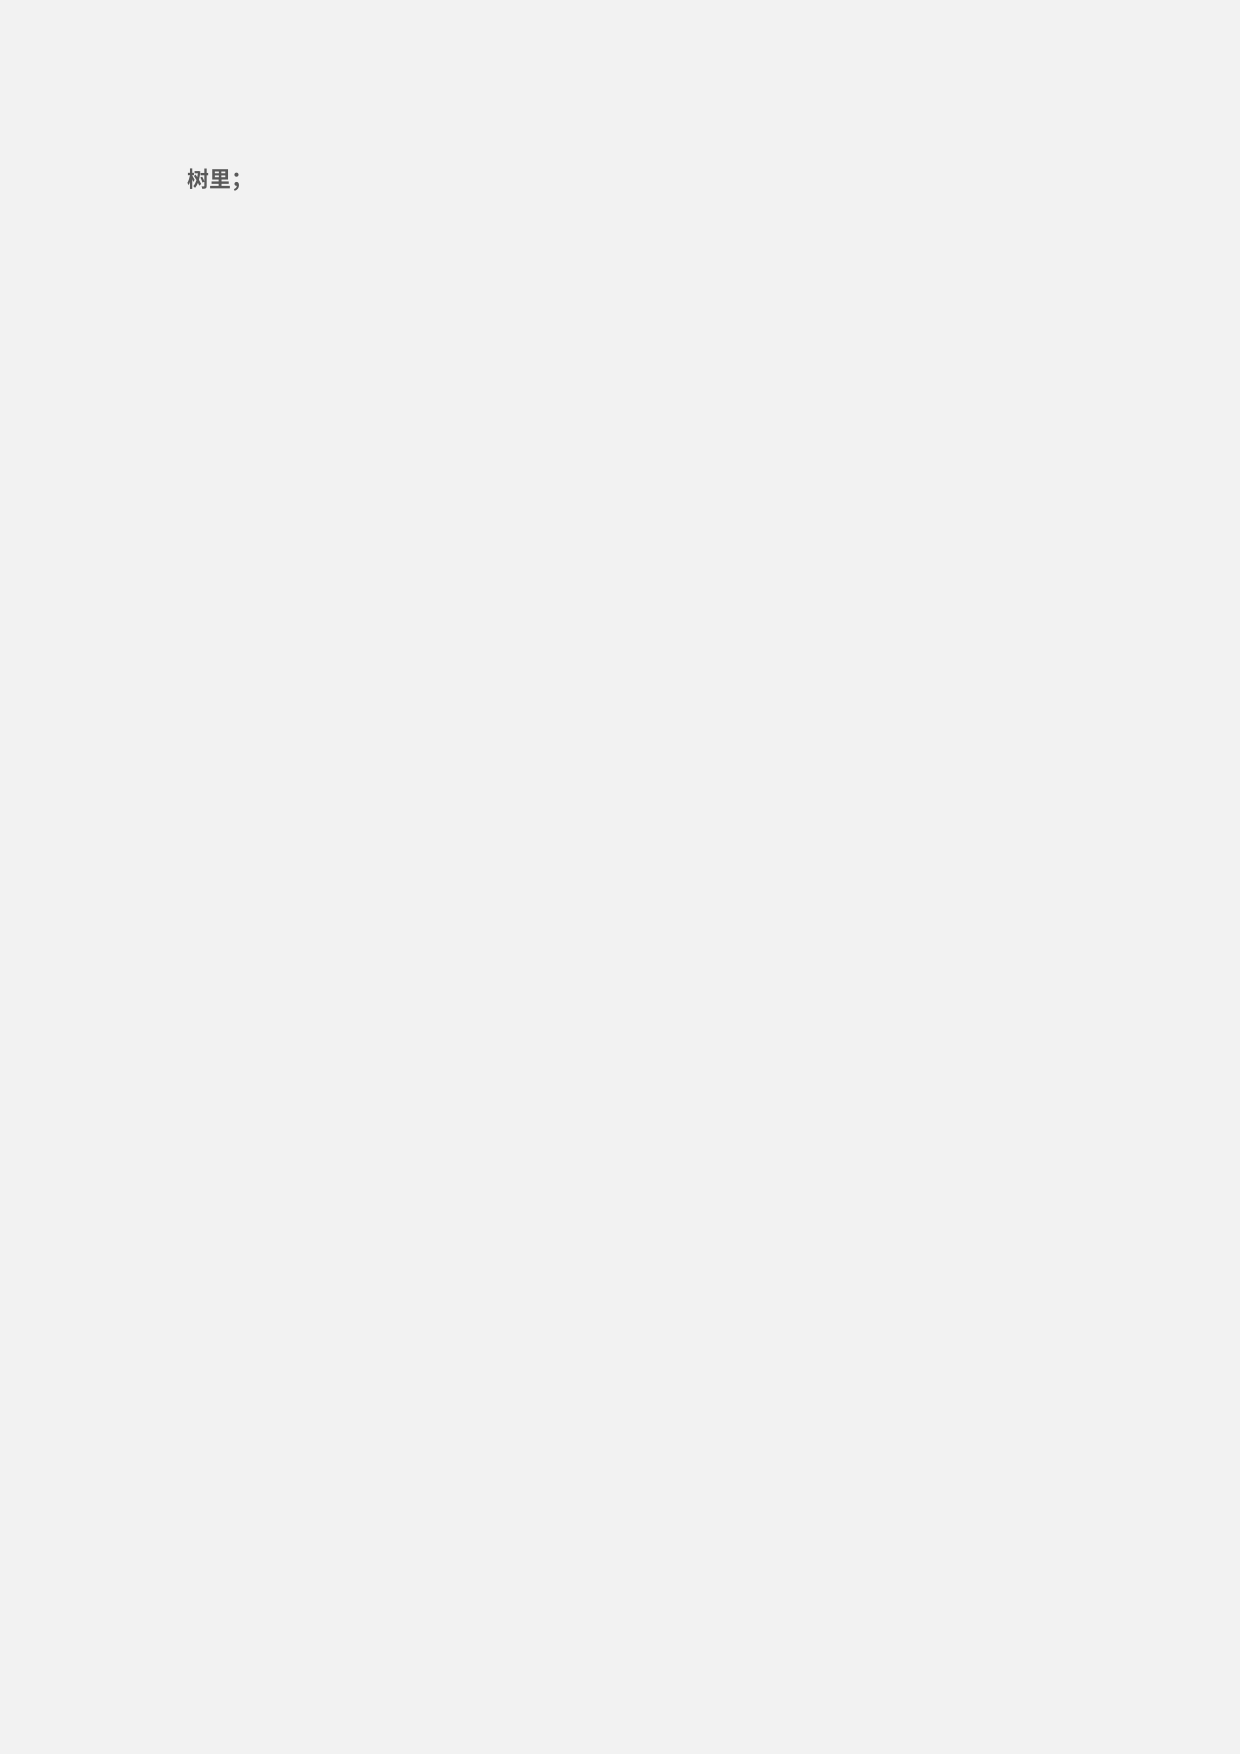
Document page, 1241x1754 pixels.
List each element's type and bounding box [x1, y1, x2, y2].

text [187, 162, 1053, 194]
